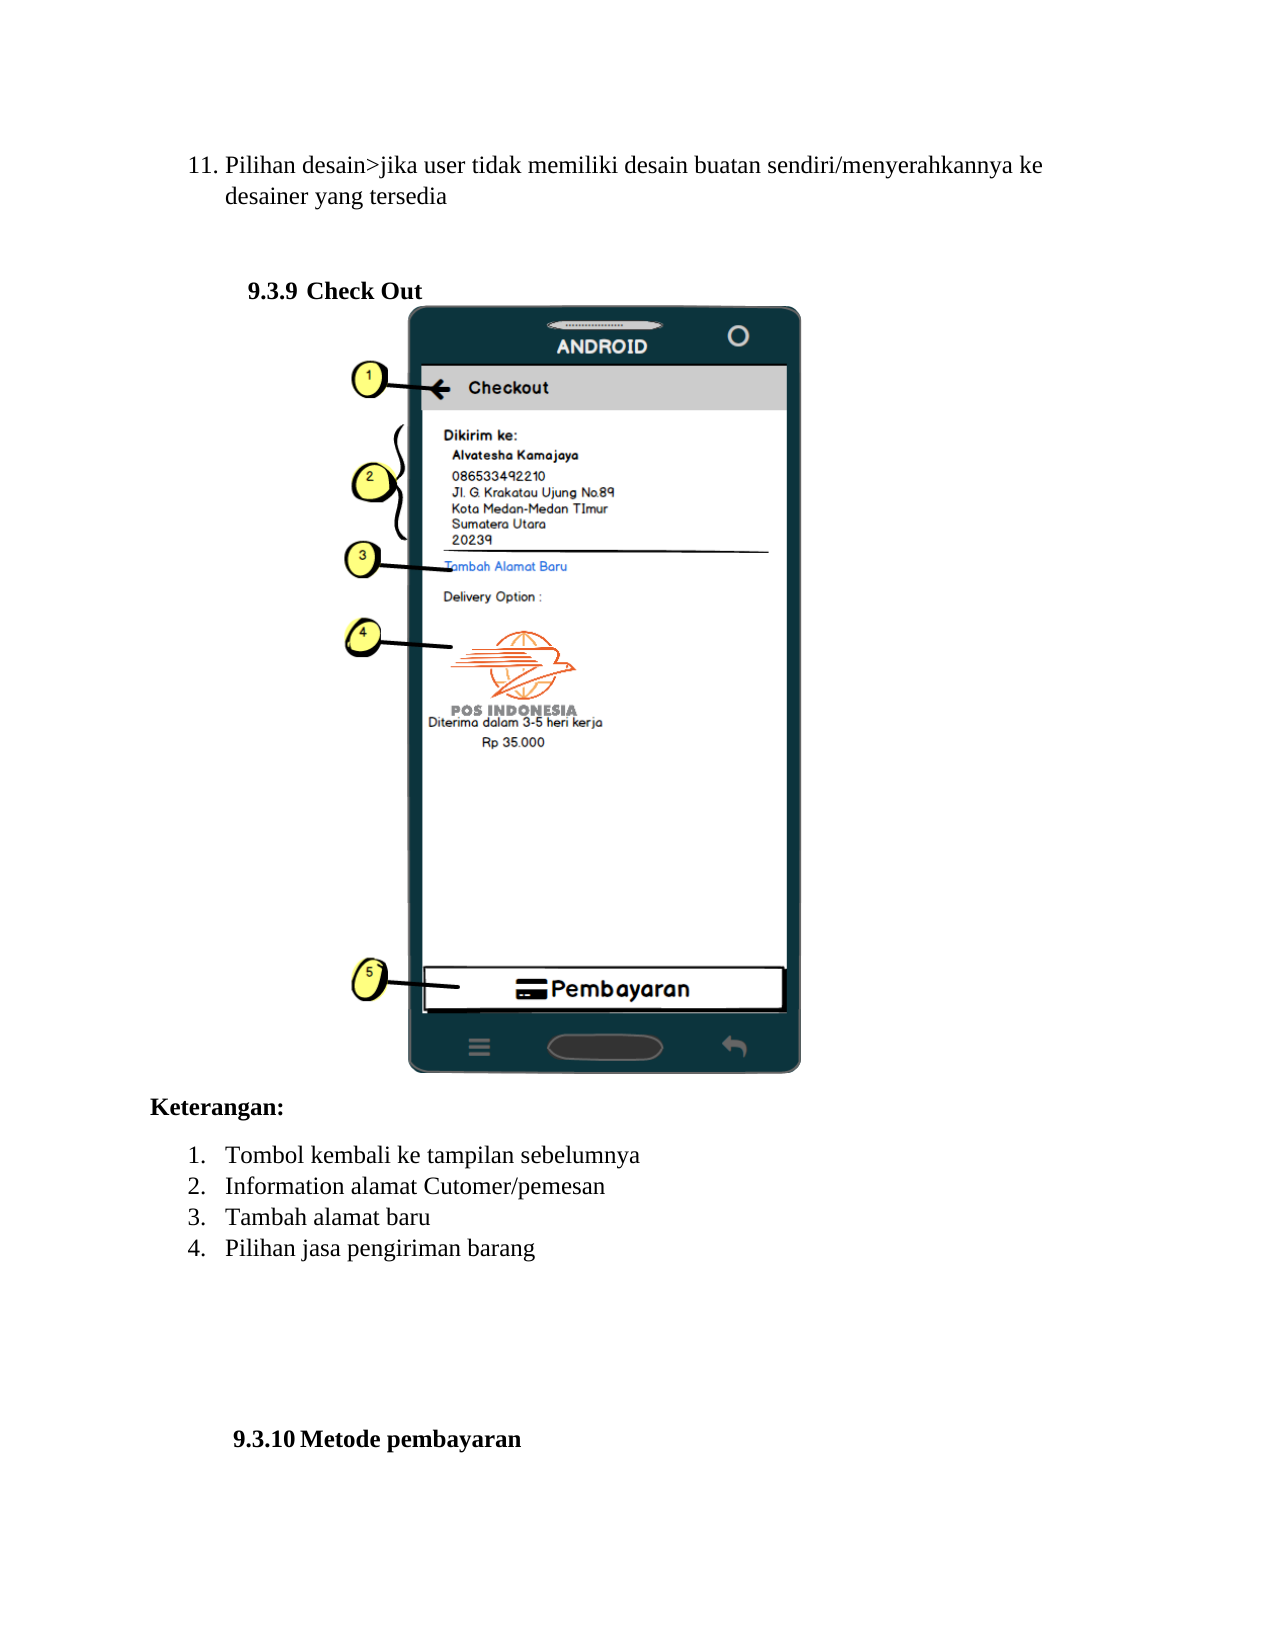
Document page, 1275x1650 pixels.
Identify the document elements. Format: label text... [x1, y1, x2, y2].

list Tambah alamat baru [187, 1202, 1125, 1231]
text Keterangan: [150, 1092, 1125, 1121]
list Information alamat Cutomer/pemesan [187, 1171, 1125, 1200]
list Pilihan jasa pengiriman barang [187, 1233, 1125, 1262]
subtitle Check Out [248, 276, 1125, 305]
subtitle Metode pembayaran [233, 1424, 1125, 1453]
list Pilihan desain>jika user tidak memiliki desain buatan sendiri/menyerahkannya ke desainer yang tersedia [187, 150, 1125, 210]
picture [225, 305, 802, 1074]
list Tombol kembali ke tampilan sebelumnya [187, 1140, 1125, 1169]
